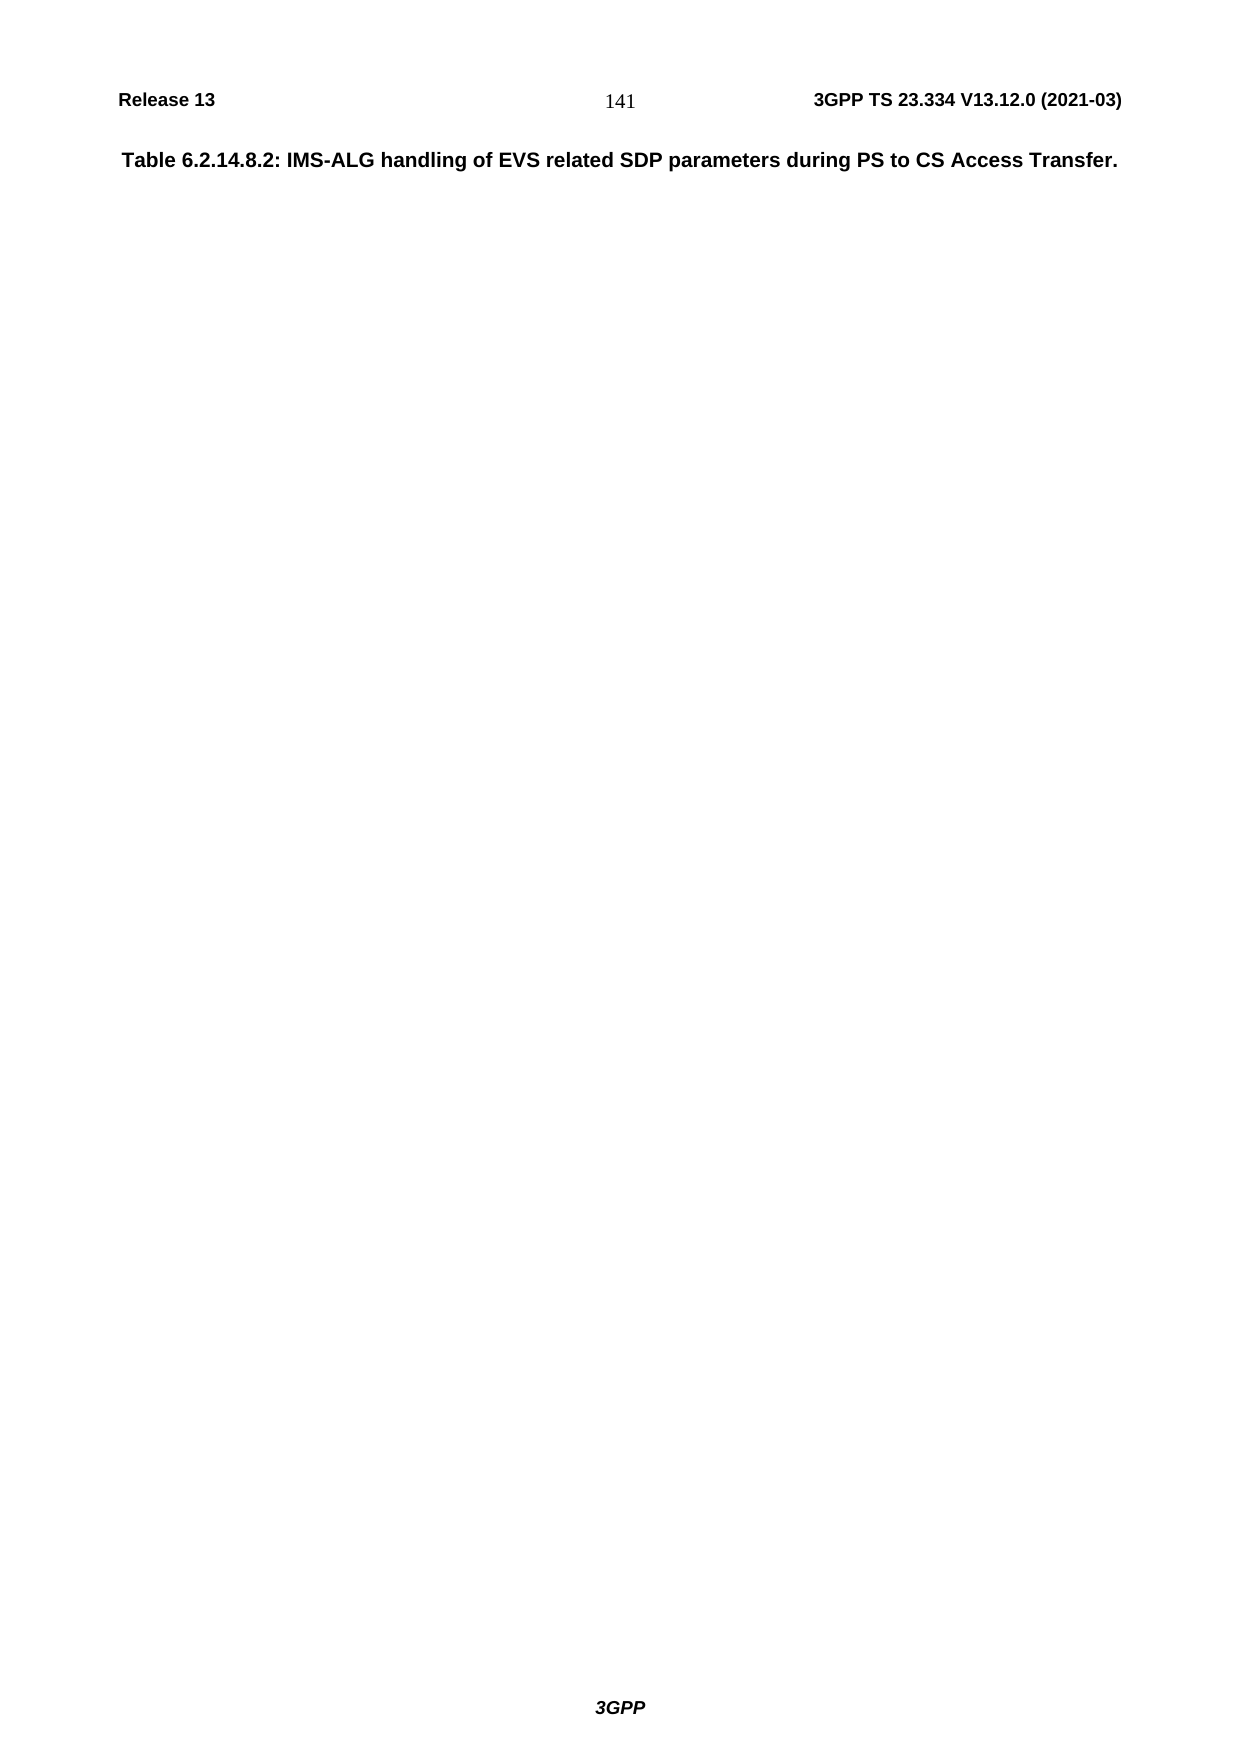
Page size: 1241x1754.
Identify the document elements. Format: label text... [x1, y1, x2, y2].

text Table 6.2.14.8.2: IMS-ALG handling of EVS related SDP parameters during PS to CS Access Transfer. [118, 147, 1122, 171]
